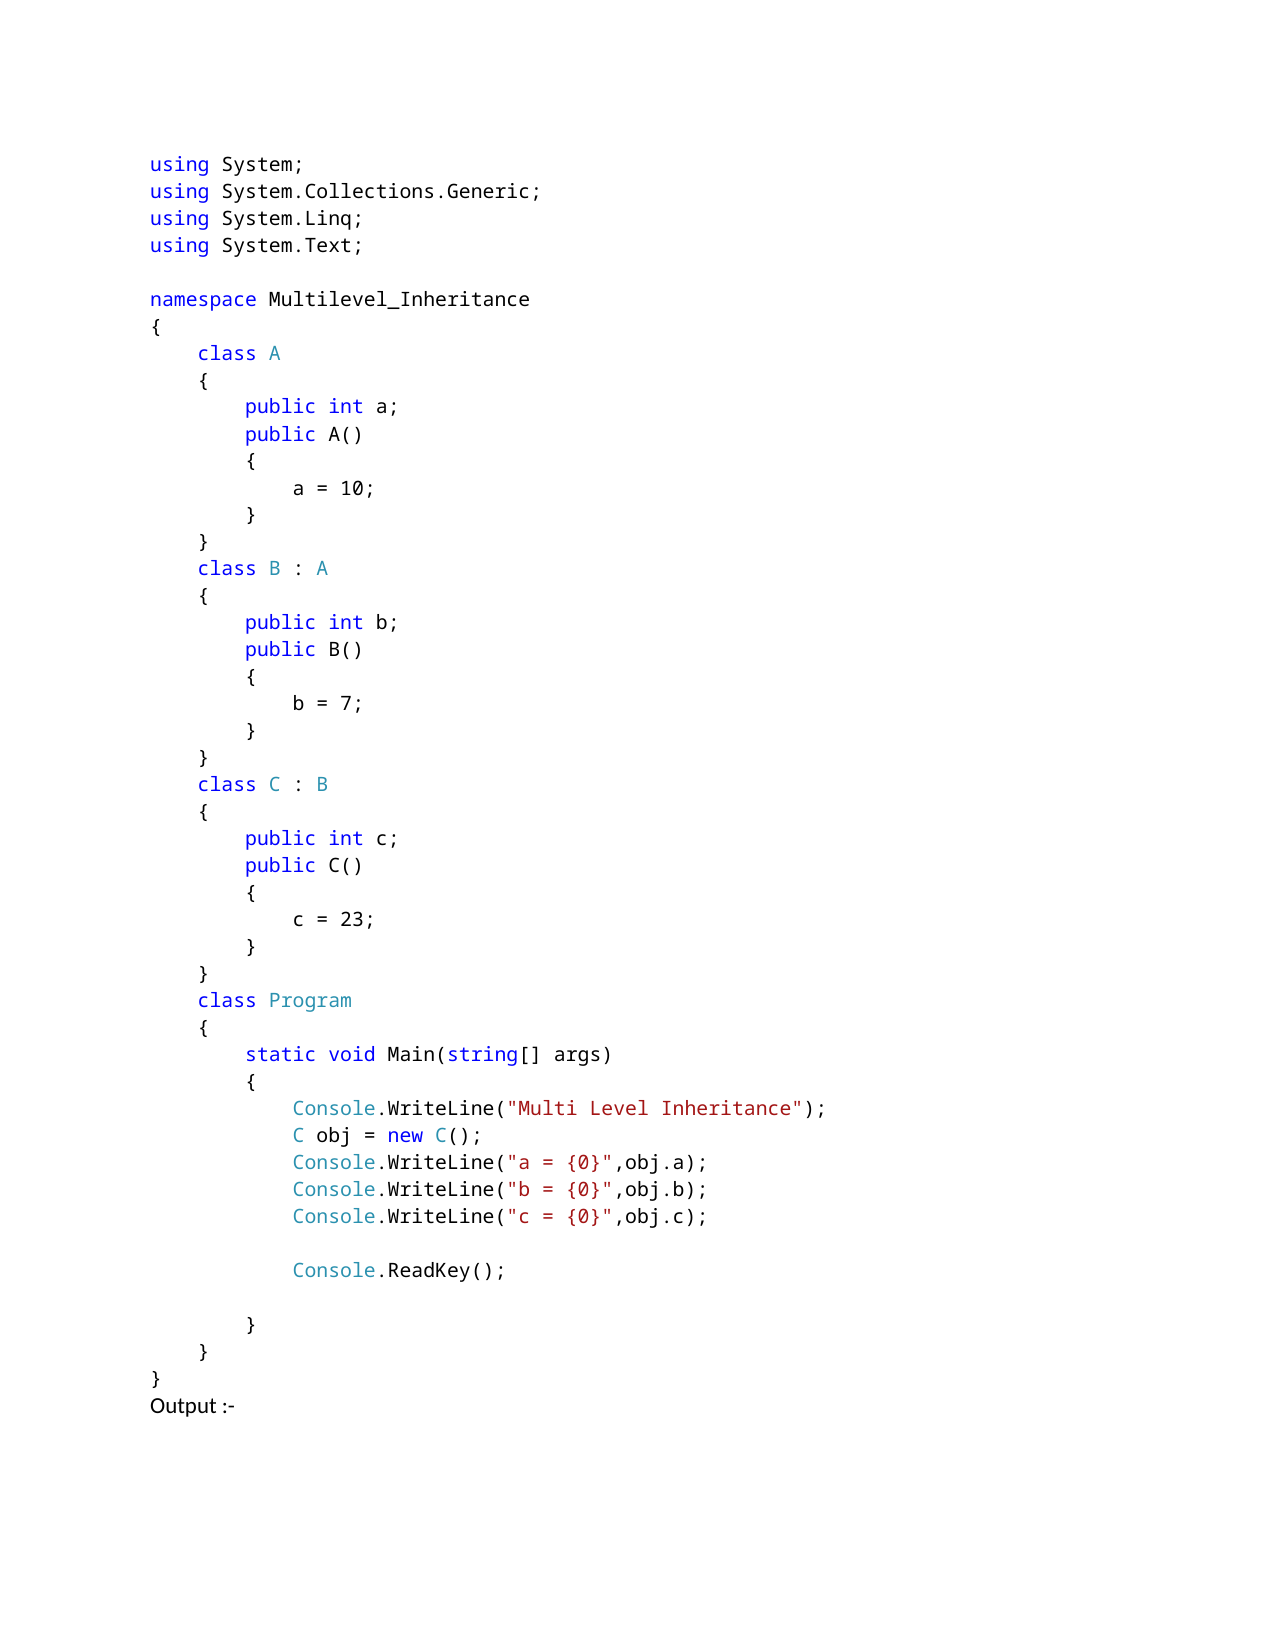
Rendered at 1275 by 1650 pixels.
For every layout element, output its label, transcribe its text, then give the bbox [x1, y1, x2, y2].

text { [150, 663, 1125, 689]
text class B : A [150, 555, 1125, 582]
text } [150, 1364, 1125, 1391]
text public B() [150, 636, 1125, 663]
text } [150, 959, 1125, 986]
text } [150, 743, 1125, 771]
text { [150, 1067, 1125, 1094]
text class A [150, 339, 1125, 366]
text class Program [150, 986, 1125, 1013]
text Console.WriteLine("a = {0}",obj.a); [150, 1148, 1125, 1175]
text namespace Multilevel_Inheritance [150, 285, 1125, 312]
text Console.WriteLine("c = {0}",obj.c); [150, 1202, 1125, 1229]
text C obj = new C(); [150, 1121, 1125, 1148]
text public int a; [150, 393, 1125, 420]
text a = 10; [150, 474, 1125, 501]
text { [150, 582, 1125, 609]
text using System.Linq; [150, 204, 1125, 231]
text b = 7; [150, 689, 1125, 717]
text } [150, 501, 1125, 528]
text public int b; [150, 609, 1125, 636]
text using System.Collections.Generic; [150, 177, 1125, 204]
text c = 23; [150, 905, 1125, 932]
text Output :- [150, 1391, 1125, 1419]
text } [150, 932, 1125, 959]
text public C() [150, 851, 1125, 878]
text { [150, 447, 1125, 474]
text using System; [150, 150, 1125, 177]
text } [150, 1310, 1125, 1337]
text using System.Text; [150, 231, 1125, 258]
text } [150, 1337, 1125, 1364]
text { [150, 312, 1125, 339]
text { [150, 878, 1125, 905]
text Console.WriteLine("Multi Level Inheritance"); [150, 1094, 1125, 1121]
text Console.WriteLine("b = {0}",obj.b); [150, 1175, 1125, 1202]
text } [150, 528, 1125, 555]
text { [150, 1013, 1125, 1040]
text public int c; [150, 824, 1125, 851]
text class C : B [150, 771, 1125, 797]
text { [150, 366, 1125, 393]
text Console.ReadKey(); [150, 1256, 1125, 1283]
text public A() [150, 420, 1125, 447]
text { [150, 797, 1125, 824]
text static void Main(string[] args) [150, 1040, 1125, 1067]
text } [150, 717, 1125, 743]
